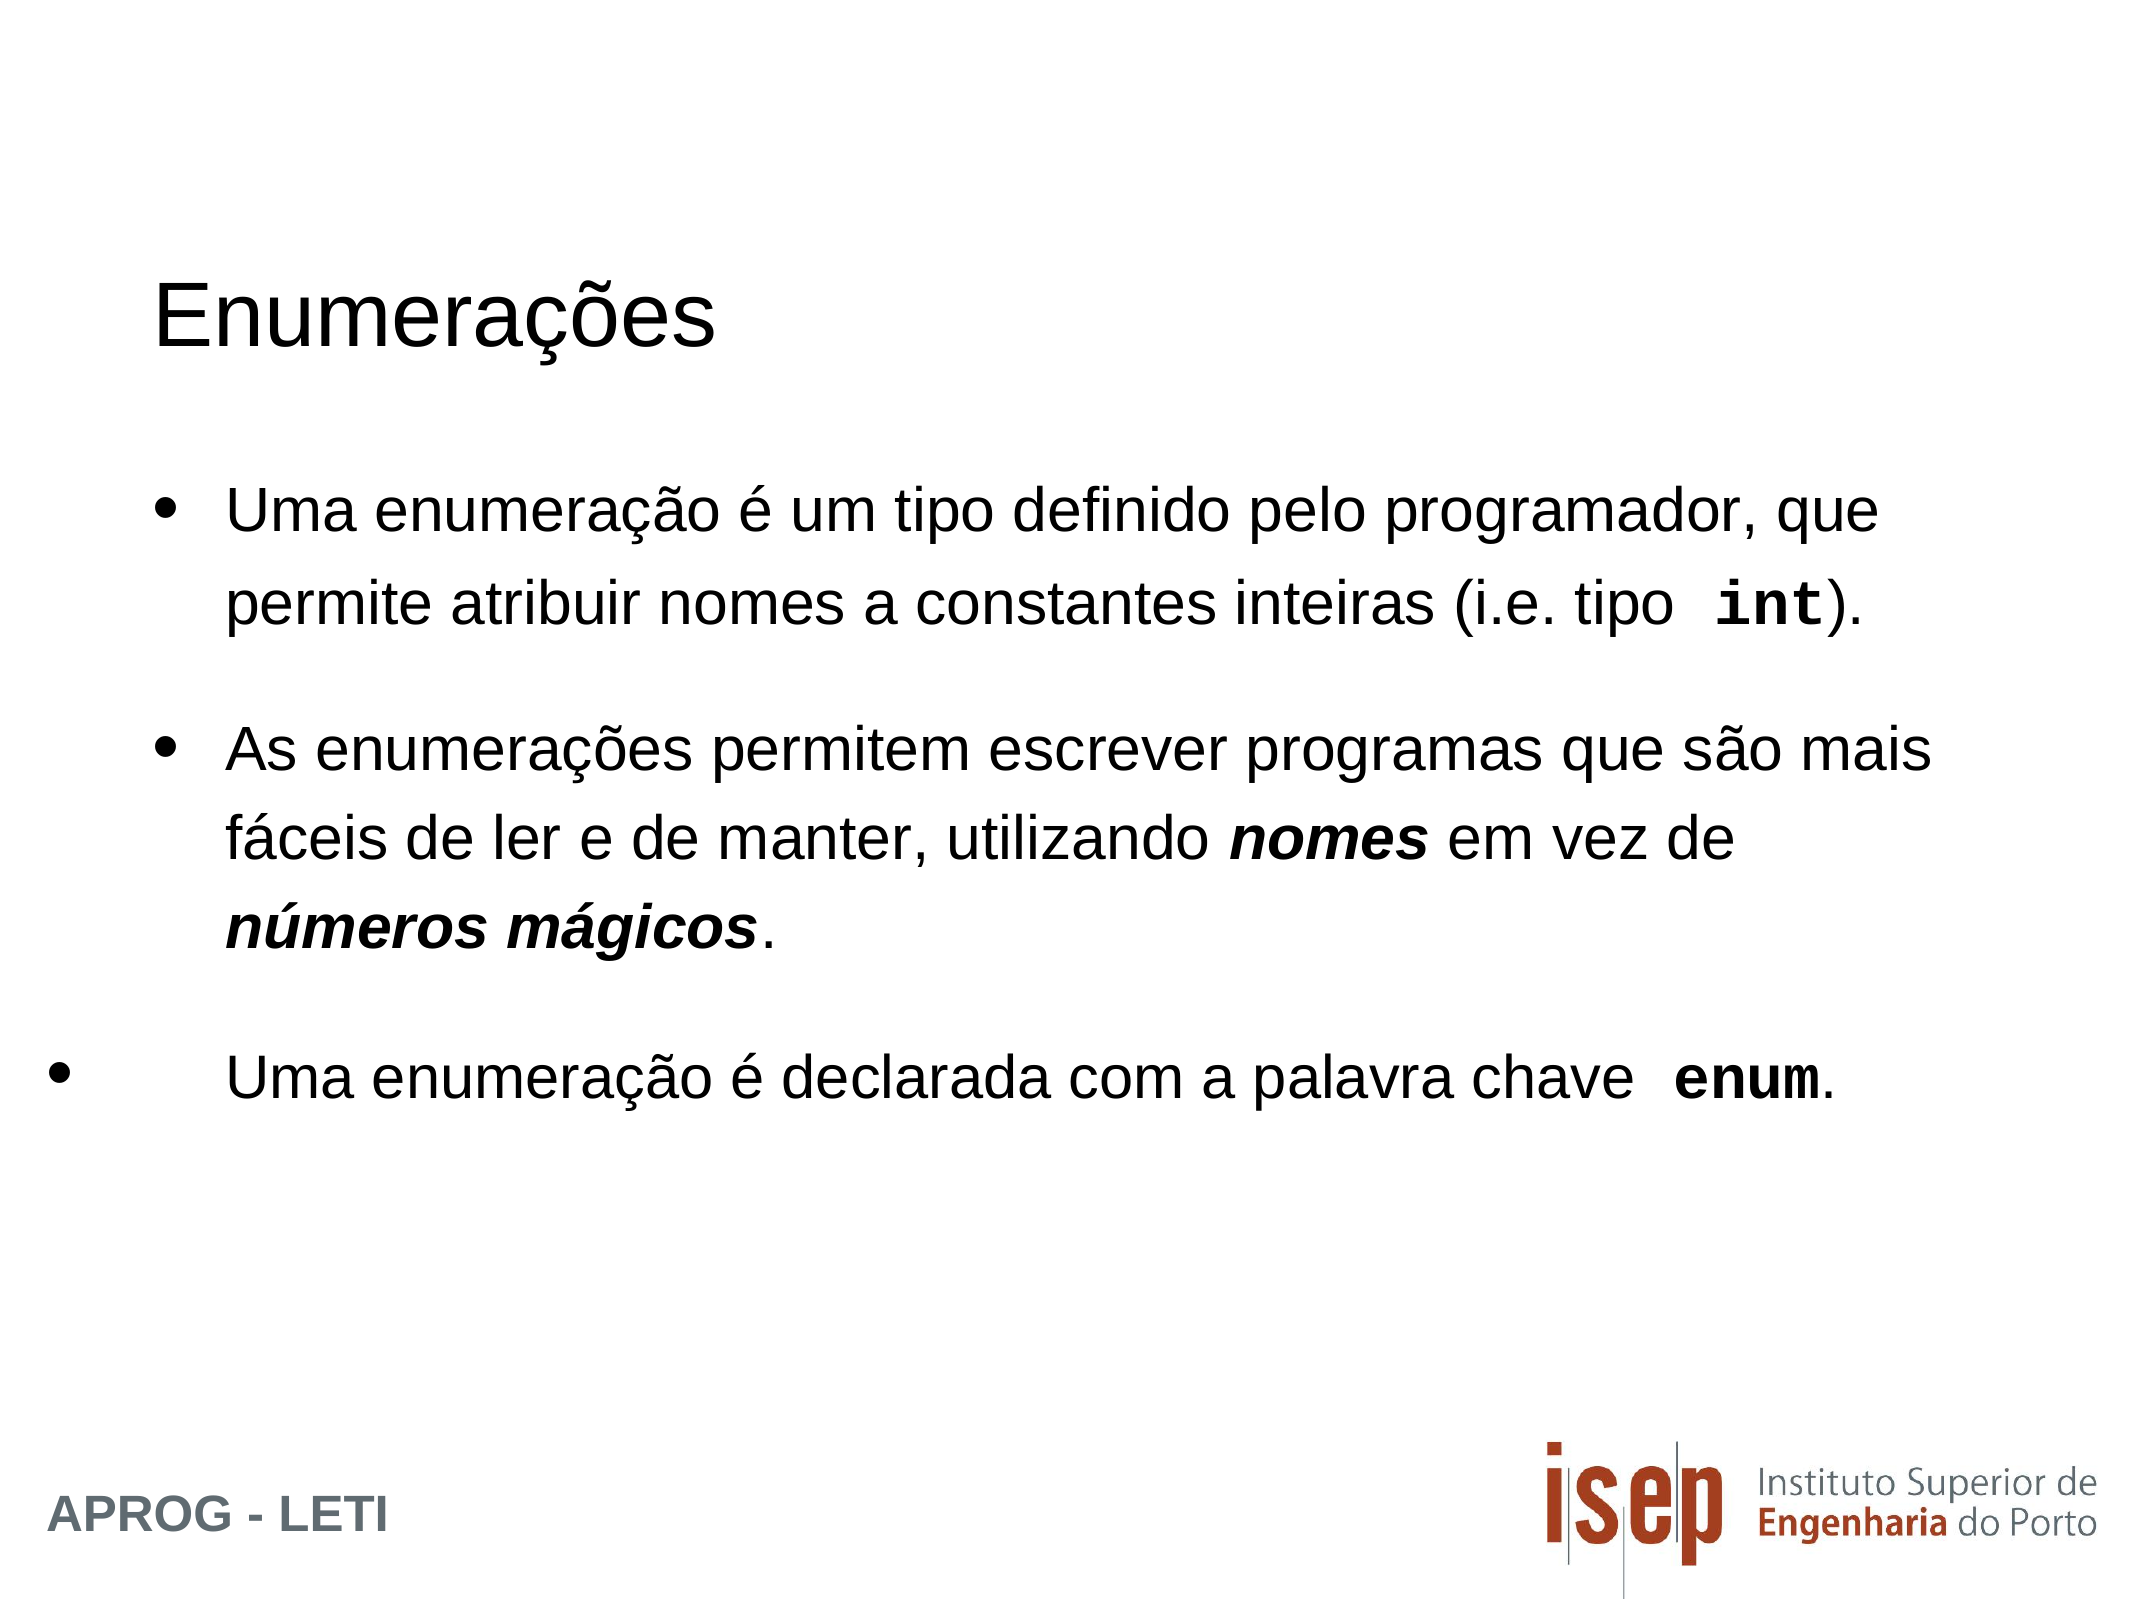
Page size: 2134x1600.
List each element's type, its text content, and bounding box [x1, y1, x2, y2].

text Uma enumeração é um tipo definido pelo programador, que permite atribuir nomes a constantes inteiras (i.e. tipo int). [225, 473, 1898, 643]
text As enumerações permitem escrever programas que são mais fáceis de ler e de manter, utilizando nomes em vez de números mágicos. [225, 711, 1939, 961]
text • [152, 462, 179, 550]
text • [152, 701, 179, 789]
text APROG - LETI [46, 1483, 1983, 1542]
list Uma enumeração é declarada com a palavra chave enum. [46, 1026, 1983, 1117]
picture [1508, 1402, 2134, 1599]
text Enumerações [152, 261, 1983, 366]
